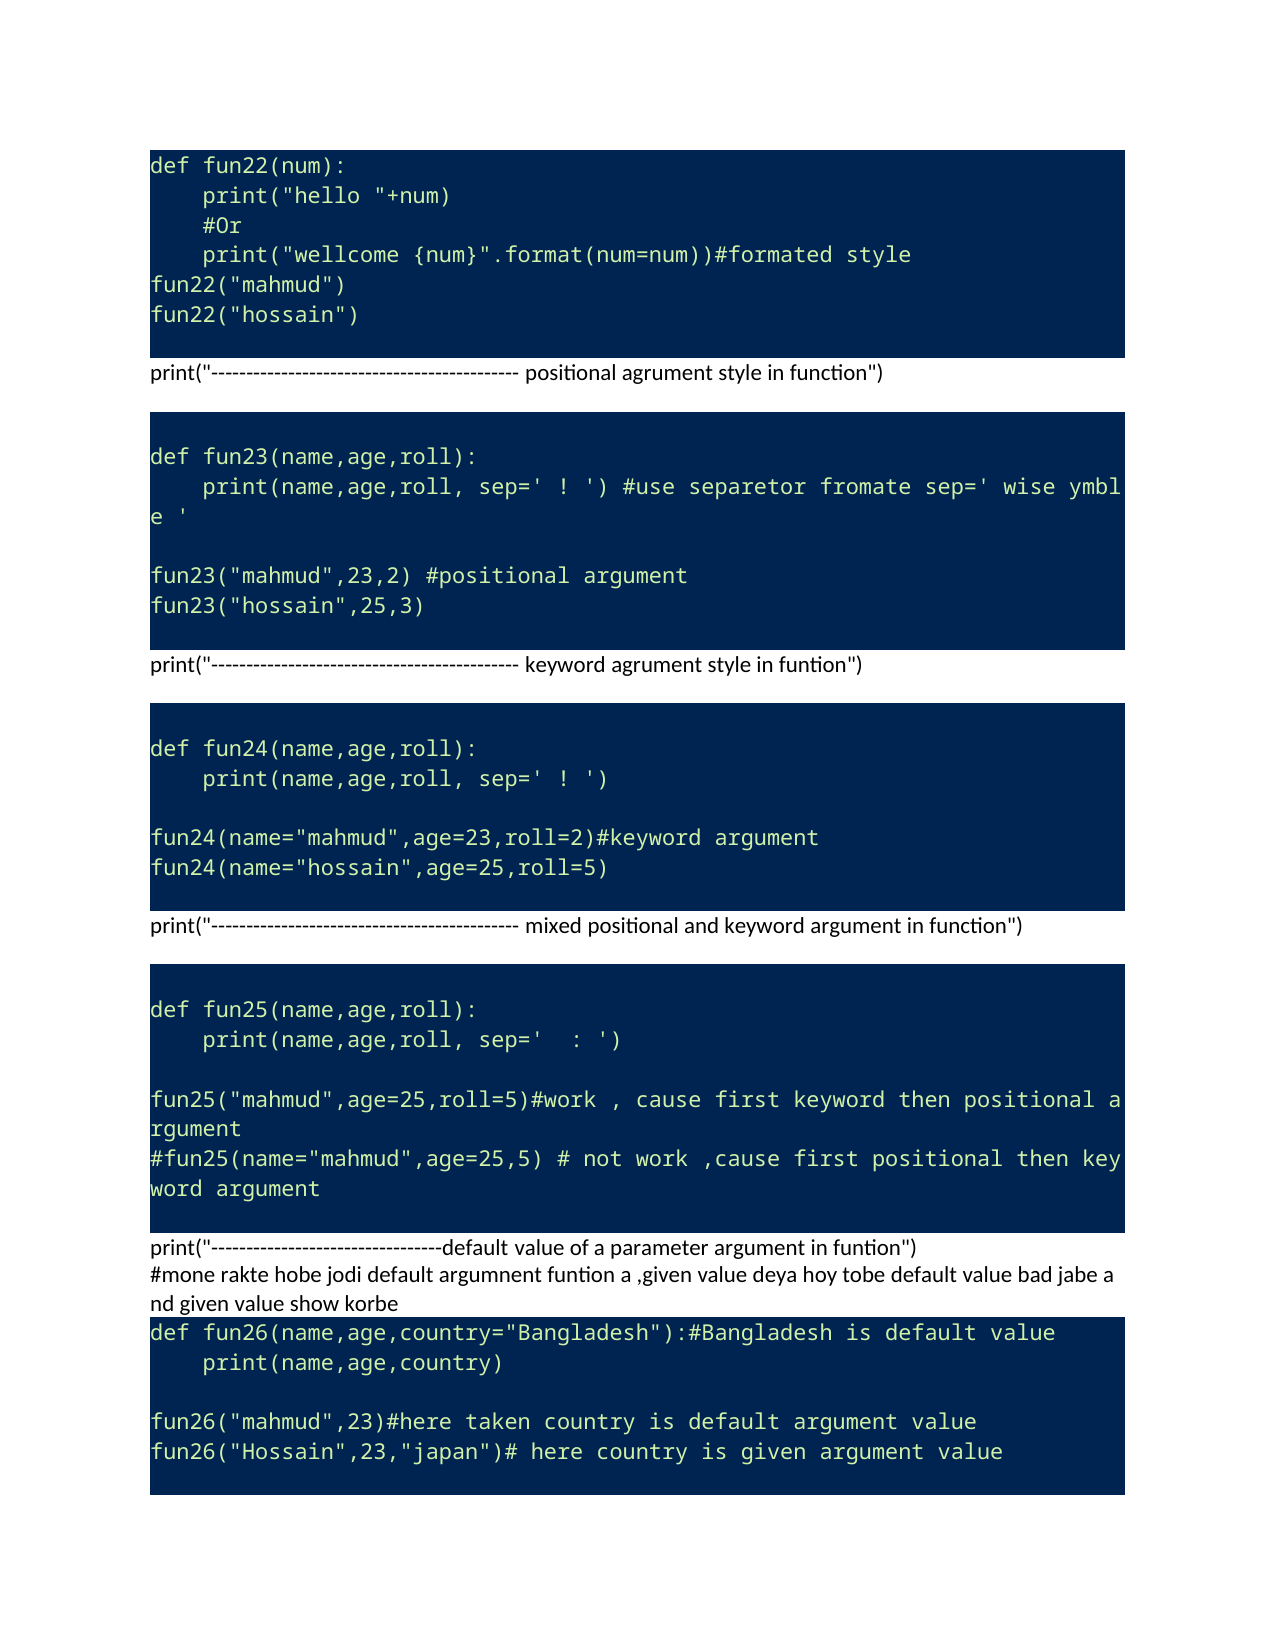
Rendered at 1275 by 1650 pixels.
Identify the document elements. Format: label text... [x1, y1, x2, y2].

text fun22("hossain") [150, 299, 1125, 329]
text print("-------------------------------------------- positional agrument style in function") [150, 358, 1125, 387]
text fun25("mahmud",age=25,roll=5)#work , cause first keyword then positional argument [150, 1084, 1125, 1143]
text fun26("Hossain",23,"japan")# here country is given argument value [150, 1436, 1125, 1466]
text def fun23(name,age,roll): [150, 441, 1125, 471]
text print(name,age,country) [150, 1346, 1125, 1376]
text fun22("mahmud") [150, 269, 1125, 299]
text print("hello "+num) [150, 180, 1125, 209]
text print("-------------------------------------------- keyword agrument style in funtion") [150, 650, 1125, 678]
text print("-------------------------------------------- mixed positional and keyword argument in function") [150, 911, 1125, 939]
text print("---------------------------------default value of a parameter argument in funtion") [150, 1233, 1125, 1261]
text print(name,age,roll, sep=' ! ') #use separetor fromate sep=' wise ymble ' [150, 471, 1125, 531]
text def fun24(name,age,roll): [150, 733, 1125, 762]
text fun23("hossain",25,3) [150, 590, 1125, 620]
text print(name,age,roll, sep=' : ') [150, 1024, 1125, 1054]
text def fun22(num): [150, 150, 1125, 180]
text fun24(name="mahmud",age=23,roll=2)#keyword argument [150, 822, 1125, 852]
text #fun25(name="mahmud",age=25,5) # not work ,cause first positional then keyword argument [150, 1143, 1125, 1203]
text def fun25(name,age,roll): [150, 994, 1125, 1024]
text print(name,age,roll, sep=' ! ') [150, 762, 1125, 792]
text fun23("mahmud",23,2) #positional argument [150, 561, 1125, 590]
text print("wellcome {num}".format(num=num))#formated style [150, 239, 1125, 269]
text fun24(name="hossain",age=25,roll=5) [150, 852, 1125, 882]
text #mone rakte hobe jodi default argumnent funtion a ,given value deya hoy tobe default value bad jabe and given value show korbe [150, 1261, 1125, 1317]
text fun26("mahmud",23)#here taken country is default argument value [150, 1406, 1125, 1436]
text def fun26(name,age,country="Bangladesh"):#Bangladesh is default value [150, 1317, 1125, 1346]
text #Or [150, 209, 1125, 239]
